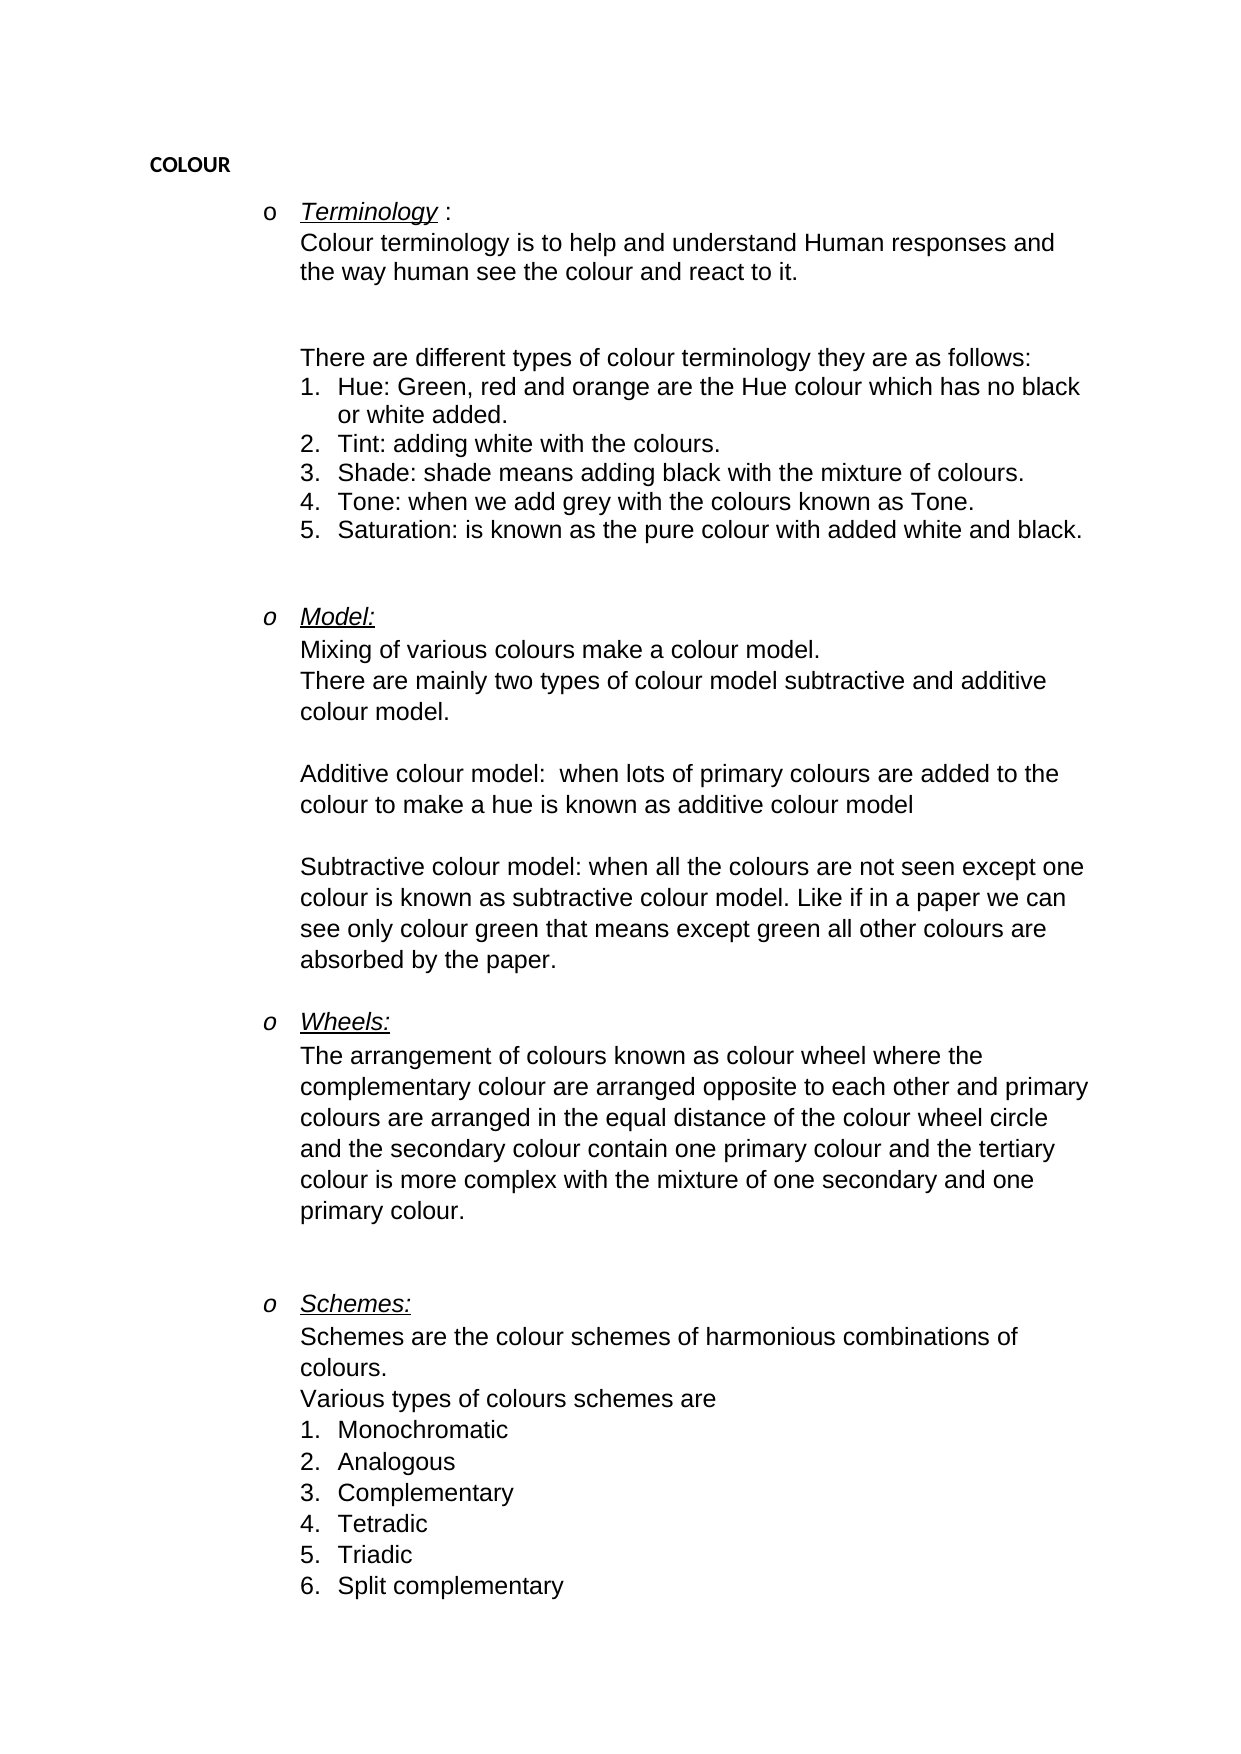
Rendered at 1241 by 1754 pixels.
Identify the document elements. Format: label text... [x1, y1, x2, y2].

list Schemes: [262, 1289, 1090, 1320]
list Model: [262, 602, 1090, 632]
list There are mainly two types of colour model subtractive and additive colour model. [300, 666, 1090, 726]
list Various types of colours schemes are [300, 1384, 1090, 1413]
list Hue: Green, red and orange are the Hue colour which has no black or white added. [300, 372, 1090, 429]
list Mixing of various colours make a colour model. [300, 635, 1090, 664]
list Tone: when we add grey with the colours known as Tone. [300, 487, 1090, 515]
list Terminology : [262, 197, 1090, 228]
list Colour terminology is to help and understand Human responses and the way human see the colour and react to it. [300, 228, 1090, 285]
list Subtractive colour model: when all the colours are not seen except one colour is known as subtractive colour model. Like if in a paper we can see only colour green that means except green all other colours are absorbed by the paper. [300, 852, 1090, 974]
list Split complementary [300, 1571, 1090, 1599]
list Triadic [300, 1540, 1090, 1568]
list Tetradic [300, 1509, 1090, 1537]
list Complementary [300, 1478, 1090, 1506]
list Analogous [300, 1447, 1090, 1475]
list Monochromatic [300, 1416, 1090, 1444]
list There are different types of colour terminology they are as follows: [300, 343, 1090, 372]
list Saturation: is known as the pure colour with added white and black. [300, 515, 1090, 544]
list Schemes are the colour schemes of harmonious combinations of colours. [300, 1322, 1090, 1382]
list Wheels: [262, 1007, 1090, 1038]
list The arrangement of colours known as colour wheel where the complementary colour are arranged opposite to each other and primary colours are arranged in the equal distance of the colour wheel circle and the secondary colour contain one primary colour and the tertiary colour is more complex with the mixture of one secondary and one primary colour. [300, 1041, 1090, 1225]
list Shade: shade means adding black with the mixture of colours. [300, 458, 1090, 487]
list Additive colour model: when lots of primary colours are added to the colour to make a hue is known as additive colour model [300, 759, 1090, 819]
list Tint: adding white with the colours. [300, 429, 1090, 458]
text COLOUR [150, 150, 1090, 178]
